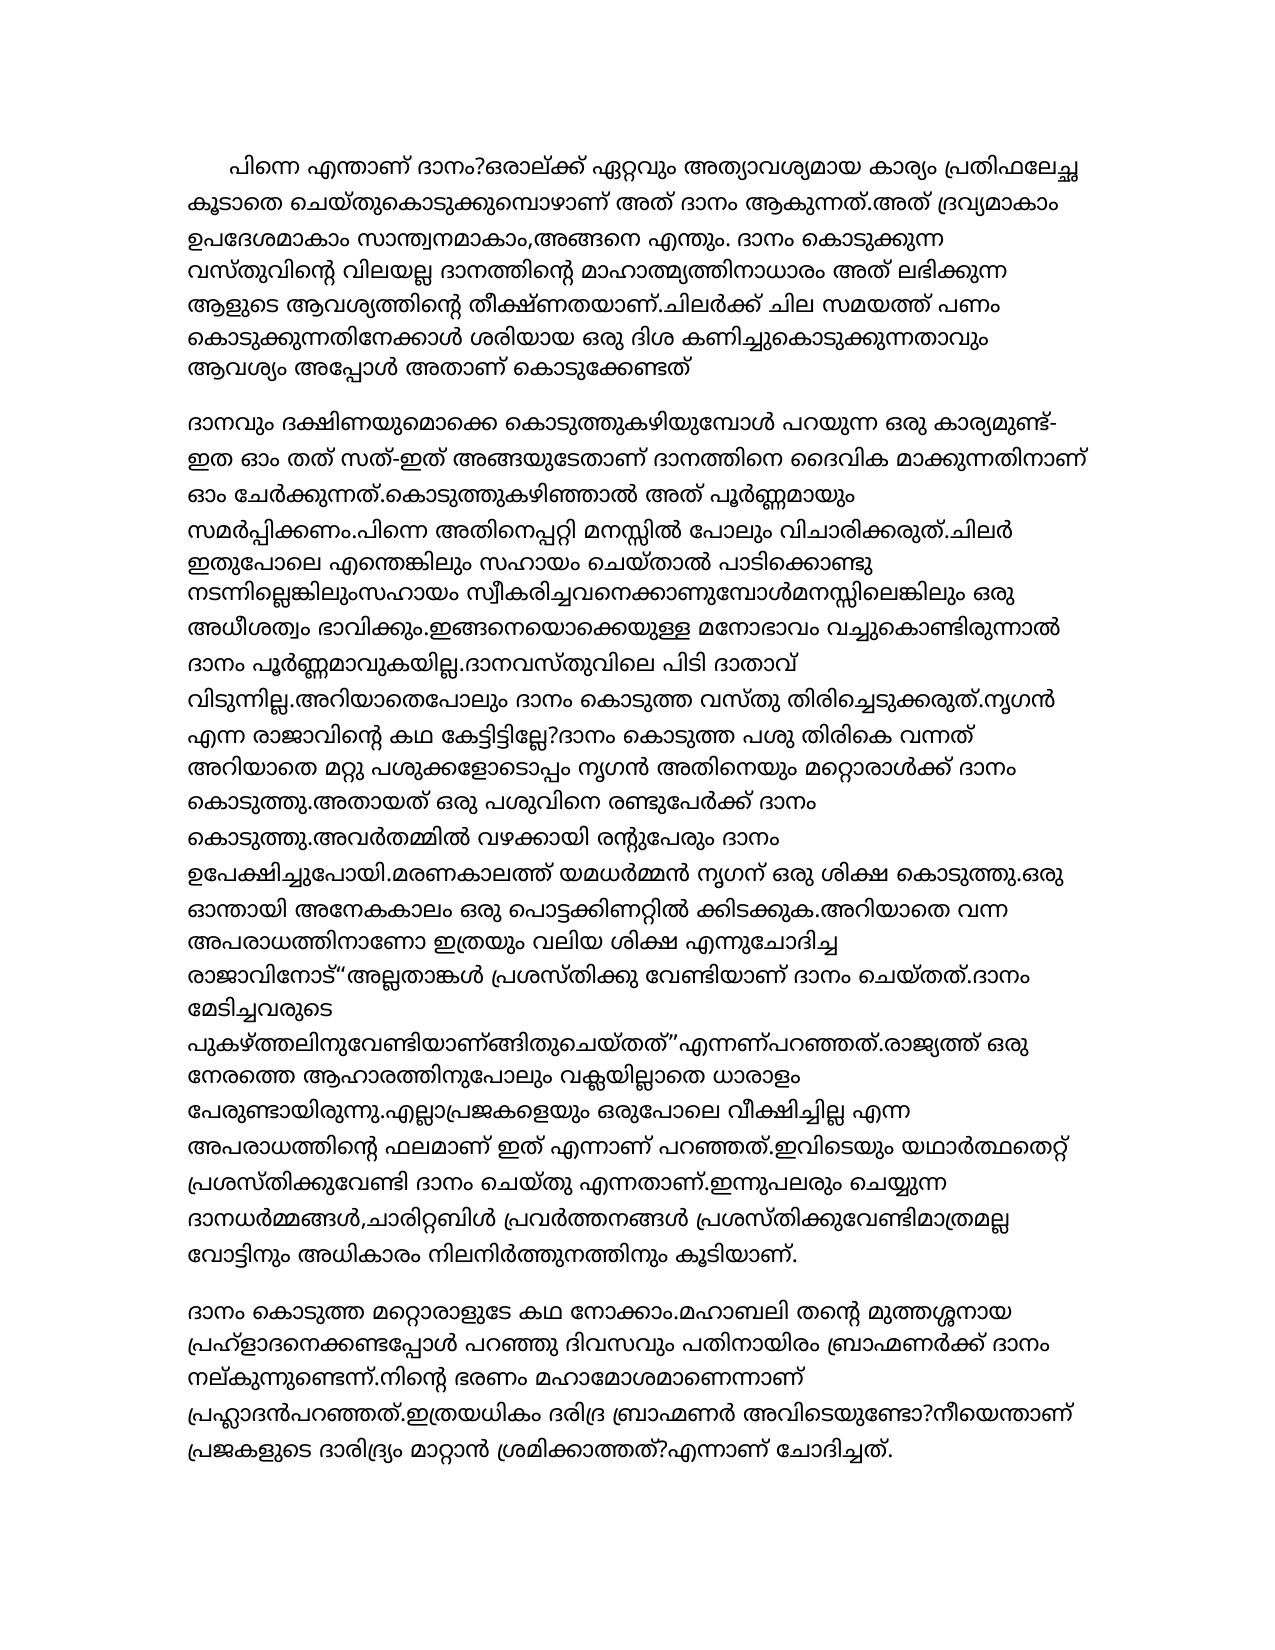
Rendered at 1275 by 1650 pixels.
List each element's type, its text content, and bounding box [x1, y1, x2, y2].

text ദാനം കൊടുത്ത മറ്റൊരാളുടേ കഥ നോക്കാം.മഹാബലി തന്റെ മുത്തശ്ശനായ പ്രഹ്ളാദനെക്കണ്ടപ്പോൾ പറഞ്ഞു ദിവസവും പതിനായിരം ബ്രാഹ്മണർക്ക് ദാനം നല്കുന്നുണ്ടെന്ന്.നിന്റെ ഭരണം മഹാമോശമാണെന്നാണ്‌ പ്രഹ്ലാദൻപറഞ്ഞത്.ഇത്രയധികം ദരിദ്ര ബ്രാഹ്മണർ അവിടെയുണ്ടോ?നീയെന്താണ്‌ പ്രജകളുടെ ദാരിദ്ര്യം മാറ്റാൻ ശ്രമിക്കാത്തത്?എന്നാണ്‌ ചോദിച്ചത്. [187, 1294, 1087, 1464]
text പിന്നെ എന്താണ്‌ ദാനം?ഒരാല്ക്ക് ഏറ്റവും അത്യാവശ്യമായ കാര്യം പ്രതിഫലേച്ഛ കൂടാതെ ചെയ്തുകൊടുക്കുമ്പൊഴാണ്‌ അത് ദാനം ആകുന്നത്.അത് ദ്രവ്യമാകാം ഉപദേശമാകാം സാന്ത്വനമാകാം,അങ്ങനെ എന്തും. ദാനം കൊടുക്കുന്ന വസ്തുവിന്റെ വിലയല്ല ദാനത്തിന്റെ മാഹാത്മ്യത്തിനാധാരം അത് ലഭിക്കുന്ന ആളുടെ ആവശ്യത്തിന്റെ തീക്ഷ്ണതയാണ്‌.ചിലർക്ക് ചില സമയത്ത് പണം കൊടുക്കുന്നതിനേക്കാൾ ശരിയായ ഒരു ദിശ കണിച്ചുകൊടുക്കുന്നതാവും ആവശ്യം അപ്പോൾ അതാണ്‌ കൊടുക്കേണ്ടത് [187, 150, 1087, 381]
text ദാനവും ദക്ഷിണയുമൊക്കെ കൊടുത്തുകഴിയുമ്പോൾ പറയുന്ന ഒരു കാര്യമുണ്ട്-ഇത ഓം തത് സത്-ഇത് അങ്ങയുടേതാണ്‌ ദാനത്തിനെ ദൈവിക മാക്കുന്നതിനാണ്‌ ഓം ചേർക്കുന്നത്.കൊടുത്തുകഴിഞ്ഞാൽ അത് പൂർണ്ണമായും സമർപ്പിക്കണം.പിന്നെ അതിനെപ്പറ്റി മനസ്സിൽ പോലും വിചാരിക്കരുത്.ചിലർ ഇതുപോലെ എന്തെങ്കിലും സഹായം ചെയ്താൽ പാടിക്കൊണ്ടു നടന്നില്ലെങ്കിലുംസഹായം സ്വീകരിച്ചവനെക്കാണുമ്പോൾമനസ്സിലെങ്കിലും ഒരു അധീശത്വം ഭാവിക്കും.ഇങ്ങനെയൊക്കെയുള്ള മനോഭാവം വച്ചുകൊണ്ടിരുന്നാൽ ദാനം പൂർണ്ണമാവുകയില്ല.ദാനവസ്തുവിലെ പിടി ദാതാവ് വിടുന്നില്ല.അറിയാതെപോലും ദാനം കൊടുത്ത വസ്തു തിരിച്ചെടുക്കരുത്.നൃഗൻ എന്ന രാജാവിന്റെ കഥ കേട്ടിട്ടില്ലേ?ദാനം കൊടുത്ത പശു തിരികെ വന്നത് അറിയാതെ മറ്റു പശുക്കളോടൊപ്പം നൃഗൻ അതിനെയും മറ്റൊരാൾക്ക് ദാനം കൊടുത്തു.അതായത് ഒരു പശുവിനെ രണ്ടുപേർക്ക് ദാനം കൊടുത്തു.അവർതമ്മിൽ വഴക്കായി രന്റുപേരും ദാനം ഉപേക്ഷിച്ചുപോയി.മരണകാലത്ത് യമധർമ്മൻ നൃഗന്‌ ഒരു ശിക്ഷ കൊടുത്തു.ഒരു ഓന്തായി അനേകകാലം ഒരു പൊട്ടക്കിണറ്റിൽ ക്കിടക്കുക.അറിയാതെ വന്ന അപരാധത്തിനാണോ ഇത്രയും വലിയ ശിക്ഷ എന്നുചോദിച്ച രാജാവിനോട്“അല്ലതാങ്കൾ പ്രശസ്തിക്കു വേണ്ടിയാണ്‌ ദാനം ചെയ്തത്.ദാനം മേടിച്ചവരുടെ പുകഴ്ത്തലിനുവേണ്ടിയാണ്‌ങ്ങിതുചെയ്തത്”എന്നണ്‌പറഞ്ഞത്.രാജ്യത്ത് ഒരു നേരത്തെ ആഹാരത്തിനുപോലും വക്ലയില്ലാതെ ധാരാളം പേരുണ്ടായിരുന്നു.എല്ലാപ്രജകളെയും ഒരുപോലെ വീക്ഷിച്ചില്ല എന്ന അപരാധത്തിന്റെ ഫലമാണ്‌ ഇത് എന്നാണ്‌ പറഞ്ഞത്.ഇവിടെയും യഥാർത്ഥതെറ്റ് പ്രശസ്തിക്കുവേണ്ടി ദാനം ചെയ്തു എന്നതാണ്‌.ഇന്നുപലരും ചെയ്യുന്ന ദാനധർമ്മങ്ങൾ,ചാരിറ്റബിൾ പ്രവർത്തനങ്ങൾ പ്രശസ്തിക്കുവേണ്ടിമാത്രമല്ല വോട്ടിനും അധികാരം നിലനിർത്തുനത്തിനും കൂടിയാണ്‌. [187, 406, 1087, 1269]
